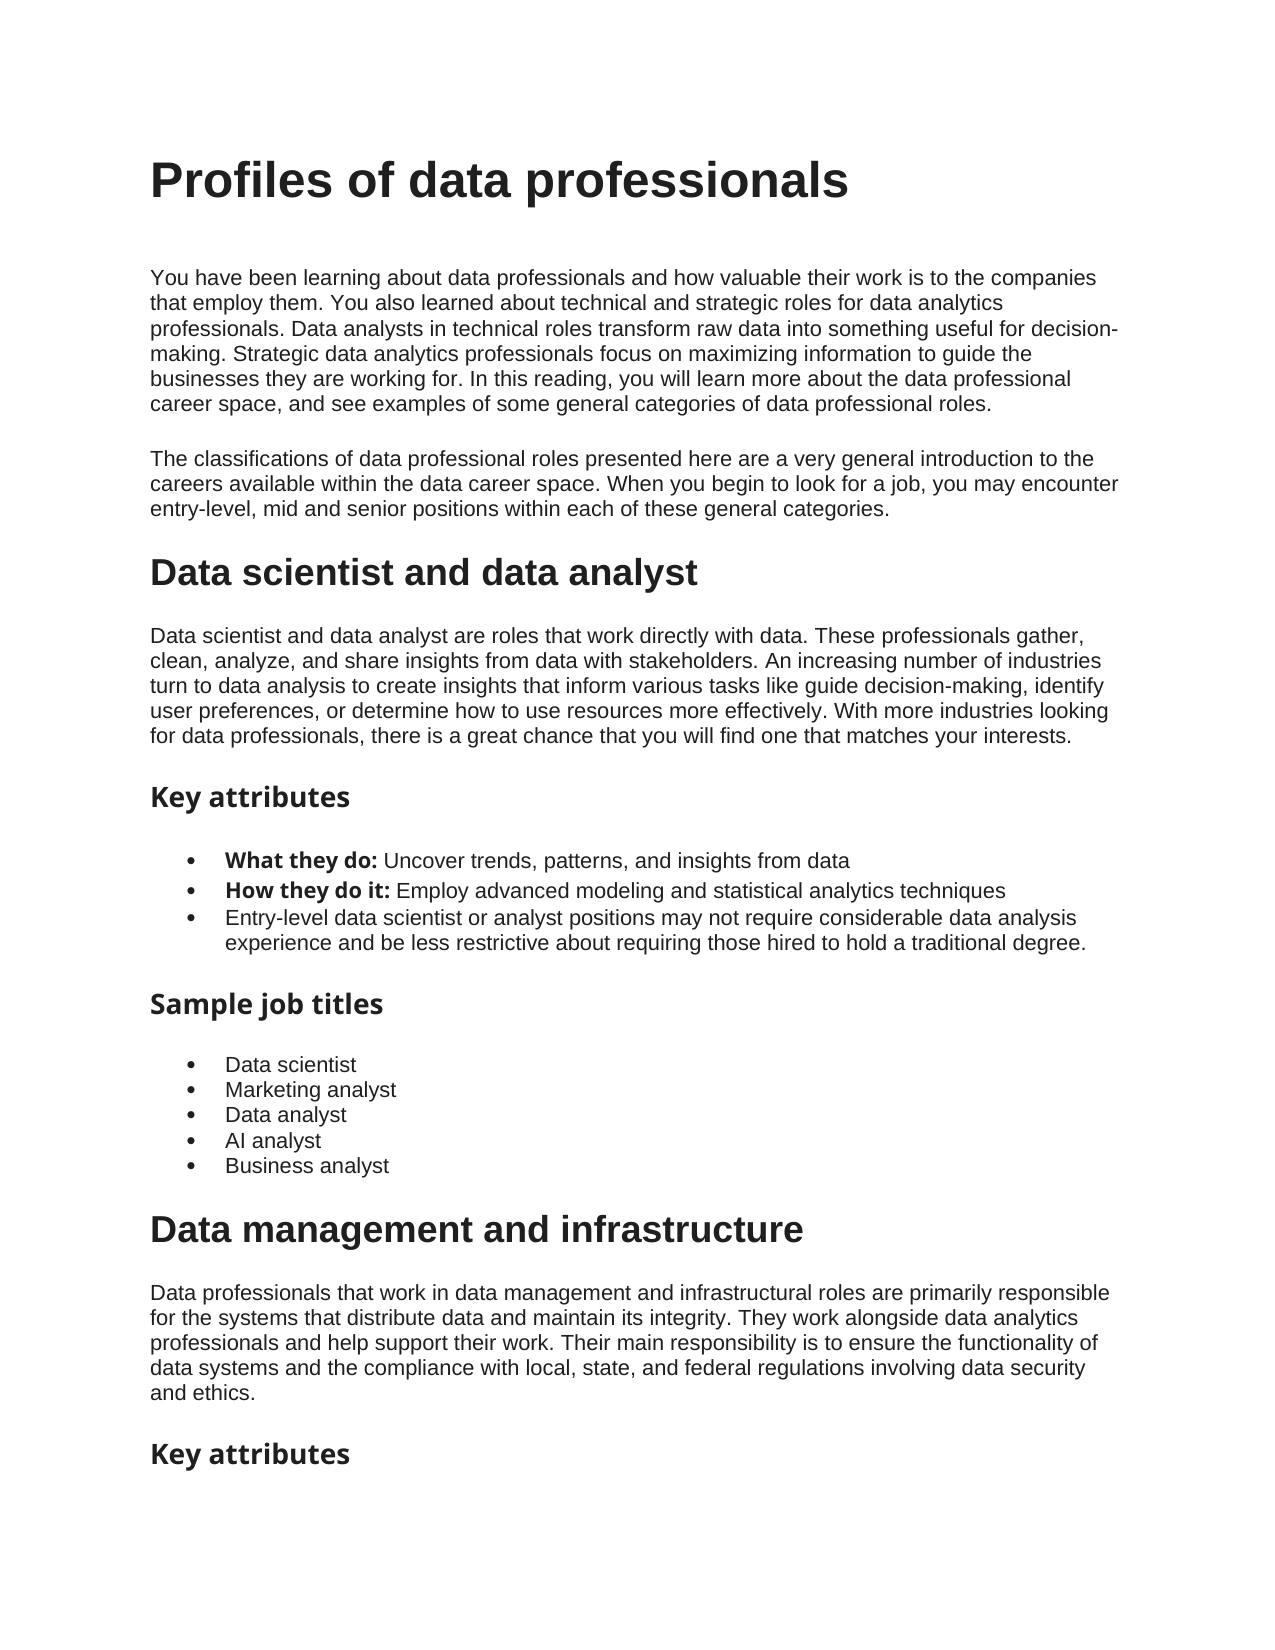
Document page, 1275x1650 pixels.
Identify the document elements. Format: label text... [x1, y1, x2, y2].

list Entry-level data scientist or analyst positions may not require considerable data analysis experience and be less restrictive about requiring those hired to hold a traditional degree. [187, 905, 1125, 955]
list Business analyst [187, 1153, 1125, 1178]
list What they do: Uncover trends, patterns, and insights from data [187, 845, 1125, 875]
text Sample job titles [150, 984, 1125, 1023]
text You have been learning about data professionals and how valuable their work is to the companies that employ them. You also learned about technical and strategic roles for data analytics professionals. Data analysts in technical roles transform raw data into something useful for decision-making. Strategic data analytics professionals focus on maximizing information to guide the businesses they are working for. In this reading, you will learn more about the data professional career space, and see examples of some general categories of data professional roles. [150, 265, 1125, 416]
list How they do it: Employ advanced modeling and statistical analytics techniques [187, 875, 1125, 905]
text Data scientist and data analyst are roles that work directly with data. These professionals gather, clean, analyze, and share insights from data with stakeholders. An increasing number of industries turn to data analysis to create insights that inform various tasks like guide decision-making, identify user preferences, or determine how to use resources more effectively. With more industries looking for data professionals, there is a great chance that you will find one that matches your interests. [150, 622, 1125, 748]
text Profiles of data professionals [150, 150, 1125, 207]
text Data professionals that work in data management and infrastructural roles are primarily responsible for the systems that distribute data and maintain its integrity. They work alongside data analytics professionals and help support their work. Their main responsibility is to ensure the functionality of data systems and the compliance with local, state, and federal regulations involving data security and ethics. [150, 1279, 1125, 1405]
text Data management and infrastructure [150, 1207, 1125, 1250]
list AI analyst [187, 1127, 1125, 1153]
text The classifications of data professional roles presented here are a very general introduction to the careers available within the data career space. When you begin to look for a job, you may encounter entry-level, mid and senior positions within each of these general categories. [150, 445, 1125, 521]
text Key attributes [150, 778, 1125, 816]
text Key attributes [150, 1434, 1125, 1473]
list Marketing analyst [187, 1077, 1125, 1102]
text Data scientist and data analyst [150, 550, 1125, 593]
list Data analyst [187, 1102, 1125, 1127]
list Data scientist [187, 1052, 1125, 1077]
